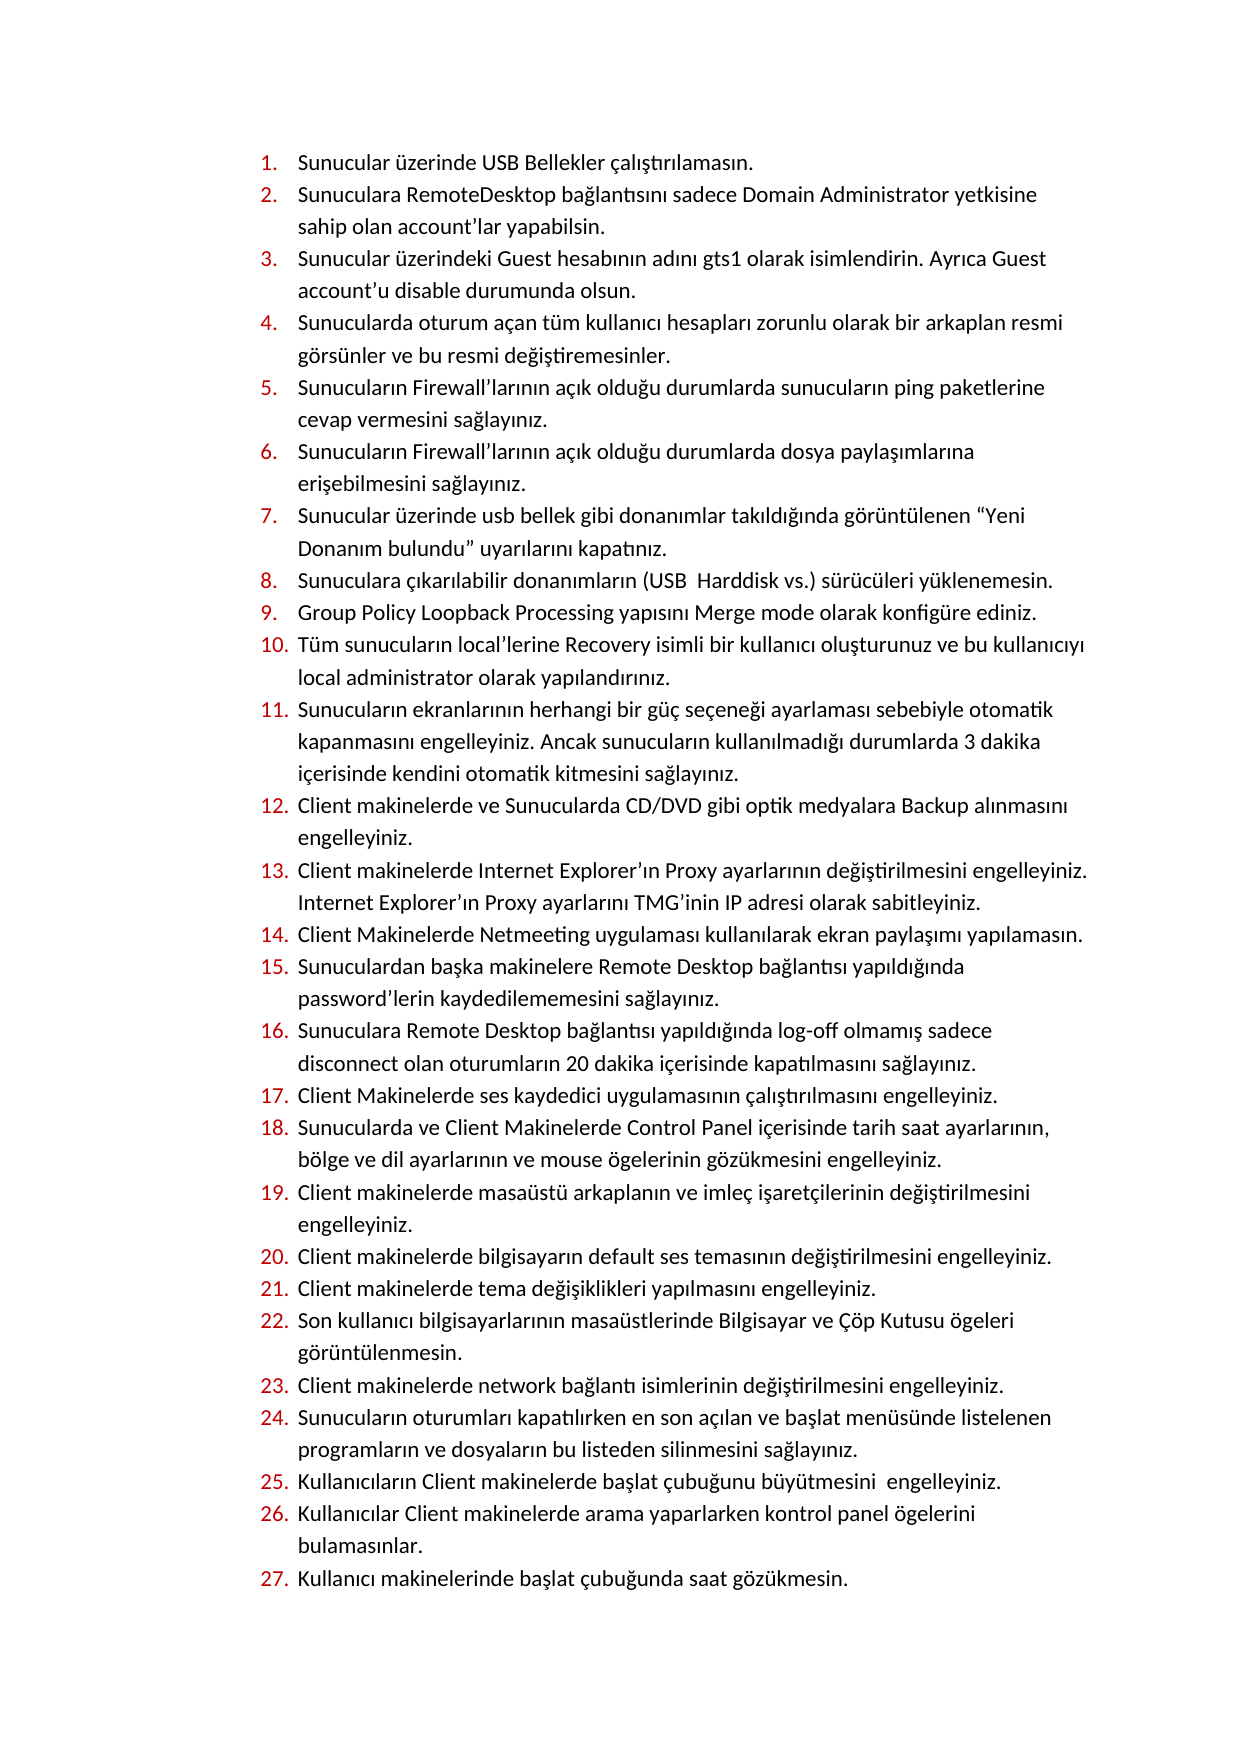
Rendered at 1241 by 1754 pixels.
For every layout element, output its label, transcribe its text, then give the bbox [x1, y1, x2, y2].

list Client makinelerde Internet Explorer’ın Proxy ayarlarının değiştirilmesini engelleyiniz. Internet Explorer’ın Proxy ayarlarını TMG’inin IP adresi olarak sabitleyiniz. [260, 856, 1093, 916]
list Sunucuların oturumları kapatılırken en son açılan ve başlat menüsünde listelenen programların ve dosyaların bu listeden silinmesini sağlayınız. [260, 1403, 1093, 1463]
list Son kullanıcı bilgisayarlarının masaüstlerinde Bilgisayar ve Çöp Kutusu ögeleri görüntülenmesin. [260, 1306, 1093, 1367]
list Client makinelerde ve Sunucularda CD/DVD gibi optik medyalara Backup alınmasını engelleyiniz. [260, 791, 1093, 852]
list Client makinelerde masaüstü arkaplanın ve imleç işaretçilerinin değiştirilmesini engelleyiniz. [260, 1178, 1093, 1238]
list Kullanıcıların Client makinelerde başlat çubuğunu büyütmesini engelleyiniz. [260, 1467, 1093, 1495]
list Sunucuların ekranlarının herhangi bir güç seçeneği ayarlaması sebebiyle otomatik kapanmasını engelleyiniz. Ancak sunucuların kullanılmadığı durumlarda 3 dakika içerisinde kendini otomatik kitmesini sağlayınız. [260, 695, 1093, 787]
list Sunucularda ve Client Makinelerde Control Panel içerisinde tarih saat ayarlarının, bölge ve dil ayarlarının ve mouse ögelerinin gözükmesini engelleyiniz. [260, 1113, 1093, 1173]
list Sunucuların Firewall’larının açık olduğu durumlarda sunucuların ping paketlerine cevap vermesini sağlayınız. [260, 373, 1093, 433]
list Sunucular üzerinde usb bellek gibi donanımlar takıldığında görüntülenen “Yeni Donanım bulundu” uyarılarını kapatınız. [260, 502, 1093, 562]
list Sunucularda oturum açan tüm kullanıcı hesapları zorunlu olarak bir arkaplan resmi görsünler ve bu resmi değiştiremesinler. [260, 308, 1093, 369]
list Client makinelerde tema değişiklikleri yapılmasını engelleyiniz. [260, 1274, 1093, 1302]
list Kullanıcılar Client makinelerde arama yaparlarken kontrol panel ögelerini bulamasınlar. [260, 1499, 1093, 1560]
list Group Policy Loopback Processing yapısını Merge mode olarak konfigüre ediniz. [260, 598, 1093, 626]
list Client Makinelerde Netmeeting uygulaması kullanılarak ekran paylaşımı yapılamasın. [260, 920, 1093, 948]
list Sunuculara Remote Desktop bağlantısı yapıldığında log-off olmamış sadece disconnect olan oturumların 20 dakika içerisinde kapatılmasını sağlayınız. [260, 1017, 1093, 1077]
list Client makinelerde bilgisayarın default ses temasının değiştirilmesini engelleyiniz. [260, 1242, 1093, 1270]
list Sunucular üzerinde USB Bellekler çalıştırılamasın. [260, 148, 1093, 176]
list Kullanıcı makinelerinde başlat çubuğunda saat gözükmesin. [260, 1564, 1093, 1592]
list Sunuculara çıkarılabilir donanımların (USB Harddisk vs.) sürücüleri yüklenemesin. [260, 566, 1093, 594]
list Tüm sunucuların local’lerine Recovery isimli bir kullanıcı oluşturunuz ve bu kullanıcıyı local administrator olarak yapılandırınız. [260, 630, 1093, 691]
list Sunuculara RemoteDesktop bağlantısını sadece Domain Administrator yetkisine sahip olan account’lar yapabilsin. [260, 180, 1093, 240]
list Client makinelerde network bağlantı isimlerinin değiştirilmesini engelleyiniz. [260, 1371, 1093, 1399]
list Sunucuların Firewall’larının açık olduğu durumlarda dosya paylaşımlarına erişebilmesini sağlayınız. [260, 437, 1093, 497]
list Sunuculardan başka makinelere Remote Desktop bağlantısı yapıldığında password’lerin kaydedilememesini sağlayınız. [260, 952, 1093, 1012]
list Sunucular üzerindeki Guest hesabının adını gts1 olarak isimlendirin. Ayrıca Guest account’u disable durumunda olsun. [260, 244, 1093, 304]
list Client Makinelerde ses kaydedici uygulamasının çalıştırılmasını engelleyiniz. [260, 1081, 1093, 1109]
